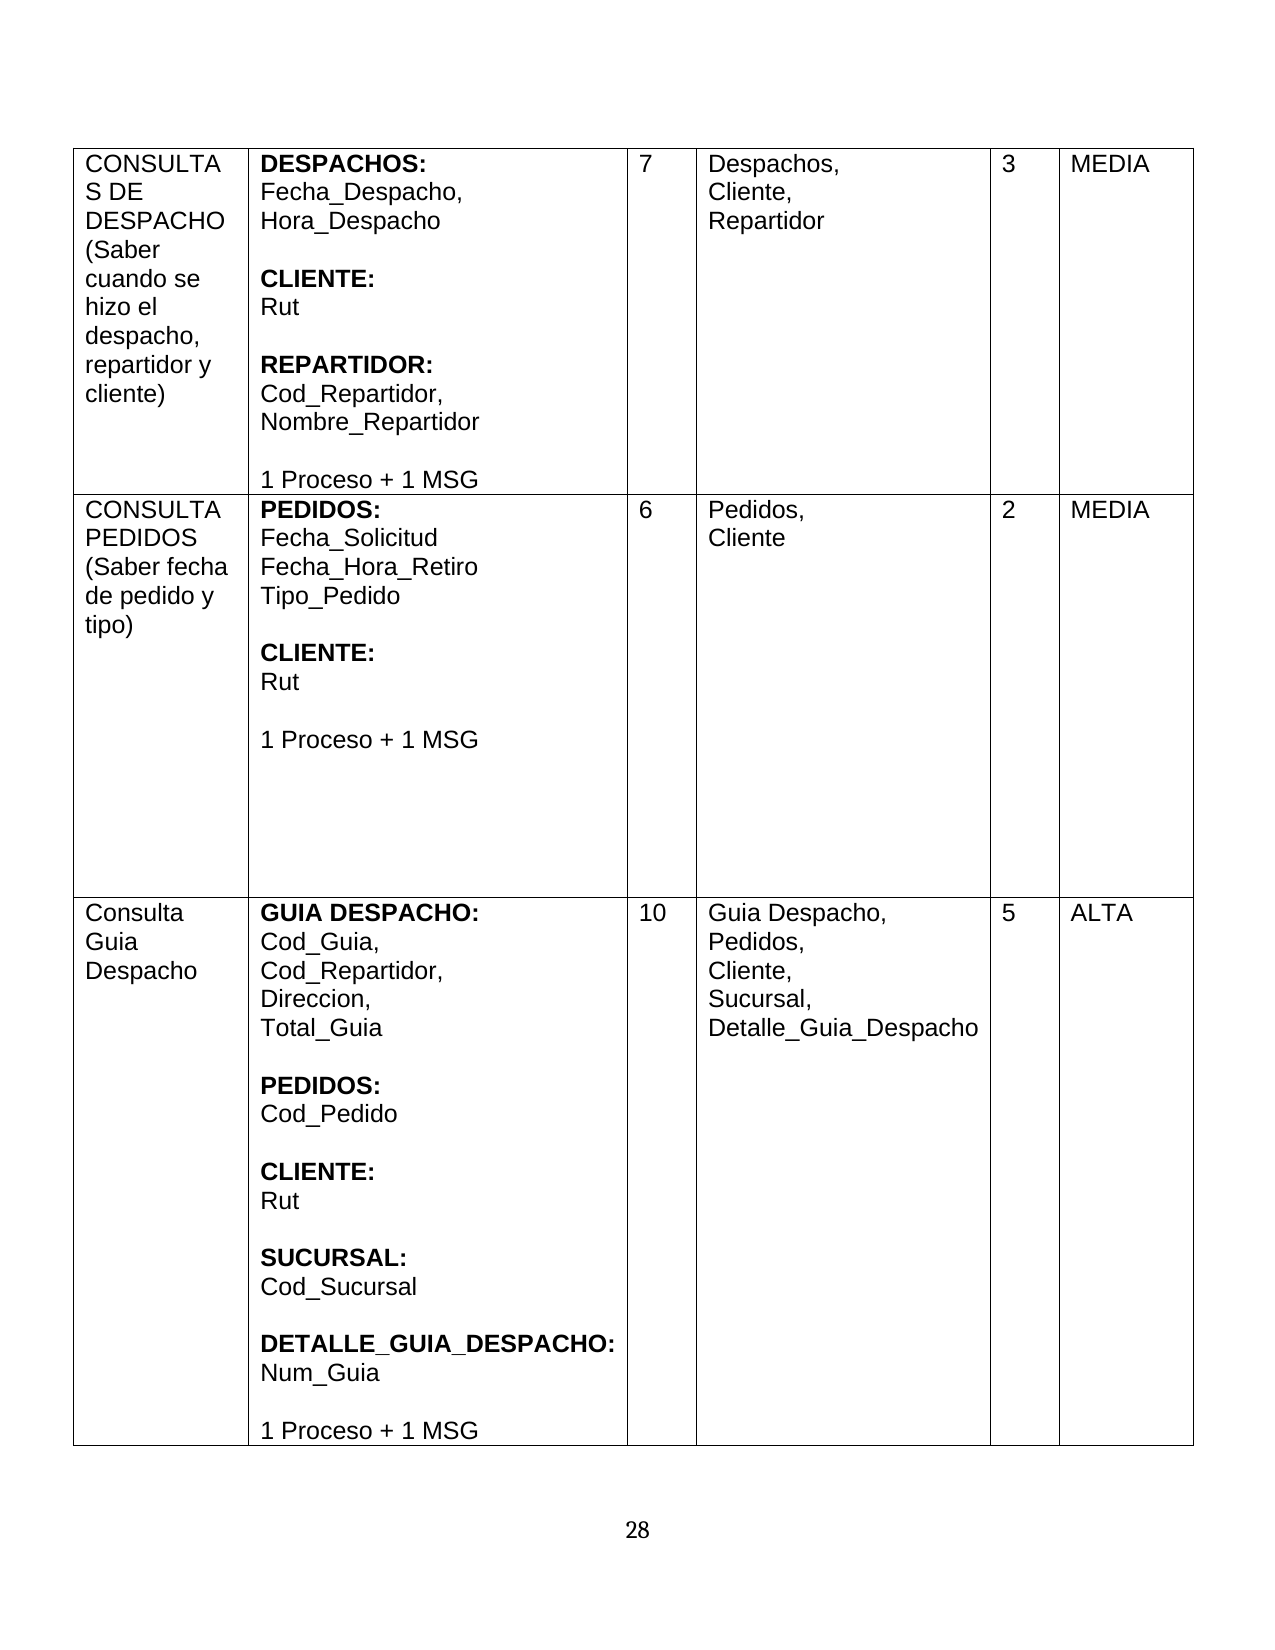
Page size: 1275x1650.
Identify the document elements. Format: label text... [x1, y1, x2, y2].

table_cell Guia Despacho, Pedidos, Cliente, Sucursal, Detalle_Guia_Despacho [697, 898, 990, 1444]
table_cell ALTA [1060, 898, 1193, 1444]
table_cell 7 [628, 149, 696, 494]
table_cell MEDIA [1060, 495, 1193, 897]
table_cell 5 [991, 898, 1059, 1444]
table_cell CONSULTAS DE DESPACHO (Saber cuando se hizo el despacho, repartidor y cliente) [74, 149, 248, 494]
table_cell MEDIA [1060, 149, 1193, 494]
table_cell 6 [628, 495, 696, 897]
table_cell DESPACHOS: Fecha_Despacho, Hora_Despacho CLIENTE: Rut REPARTIDOR: Cod_Repartidor, Nombre_Repartidor 1 Proceso + 1 MSG [249, 149, 627, 494]
table_cell PEDIDOS: Fecha_Solicitud Fecha_Hora_Retiro Tipo_Pedido CLIENTE: Rut 1 Proceso + 1 MSG [249, 495, 627, 897]
table_cell Pedidos, Cliente [697, 495, 990, 897]
table_cell 3 [991, 149, 1059, 494]
table_cell GUIA DESPACHO: Cod_Guia, Cod_Repartidor, Direccion, Total_Guia PEDIDOS: Cod_Pedido CLIENTE: Rut SUCURSAL: Cod_Sucursal DETALLE_GUIA_DESPACHO: Num_Guia 1 Proceso + 1 MSG [249, 898, 627, 1444]
table_cell Consulta Guia Despacho [74, 898, 248, 1444]
table_cell CONSULTA PEDIDOS (Saber fecha de pedido y tipo) [74, 495, 248, 897]
table_cell Despachos, Cliente, Repartidor [697, 149, 990, 494]
table_cell 10 [628, 898, 696, 1444]
table_cell 2 [991, 495, 1059, 897]
